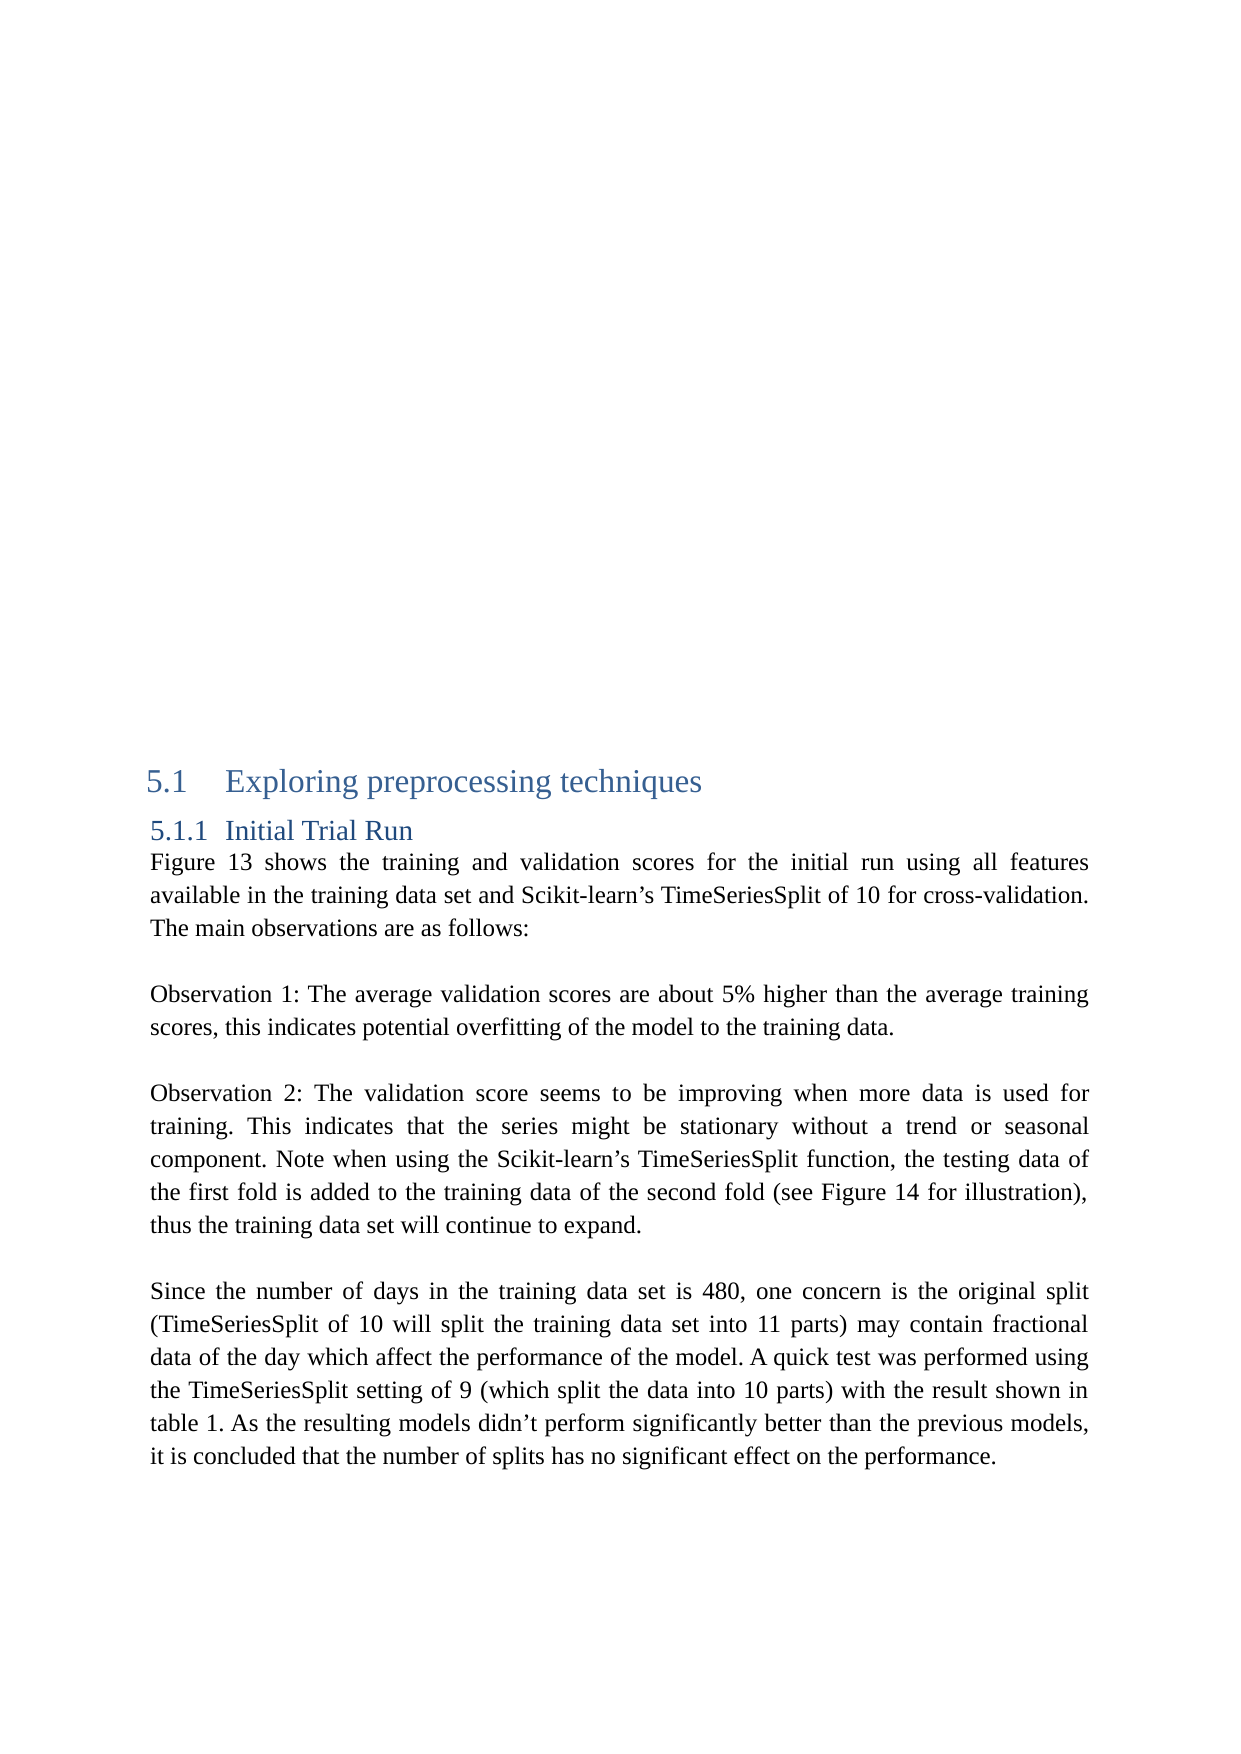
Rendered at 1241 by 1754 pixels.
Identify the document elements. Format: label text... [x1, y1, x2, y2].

text Observation 1: The average validation scores are about 5% higher than the average training scores, this indicates potential overfitting of the model to the training data. [150, 979, 1090, 1041]
subtitle Exploring preprocessing techniques [146, 761, 1090, 799]
text Figure 13 shows the training and validation scores for the initial run using all features available in the training data set and Scikit-learn’s TimeSeriesSplit of 10 for cross-validation. The main observations are as follows: [150, 847, 1090, 942]
text Observation 2: The validation score seems to be improving when more data is used for training. This indicates that the series might be stationary without a trend or seasonal component. Note when using the Scikit-learn’s TimeSeriesSplit function, the testing data of the first fold is added to the training data of the second fold (see Figure 14 for illustration), thus the training data set will continue to expand. [150, 1078, 1090, 1239]
text Since the number of days in the training data set is 480, one concern is the original split (TimeSeriesSplit of 10 will split the training data set into 11 parts) may contain fractional data of the day which affect the performance of the model. A quick test was performed using the TimeSeriesSplit setting of 9 (which split the data into 10 parts) with the result shown in table 1. As the resulting models didn’t perform significantly better than the previous models, it is concluded that the number of splits has no significant effect on the performance. [150, 1276, 1090, 1470]
subtitle Initial Trial Run [150, 813, 1090, 847]
